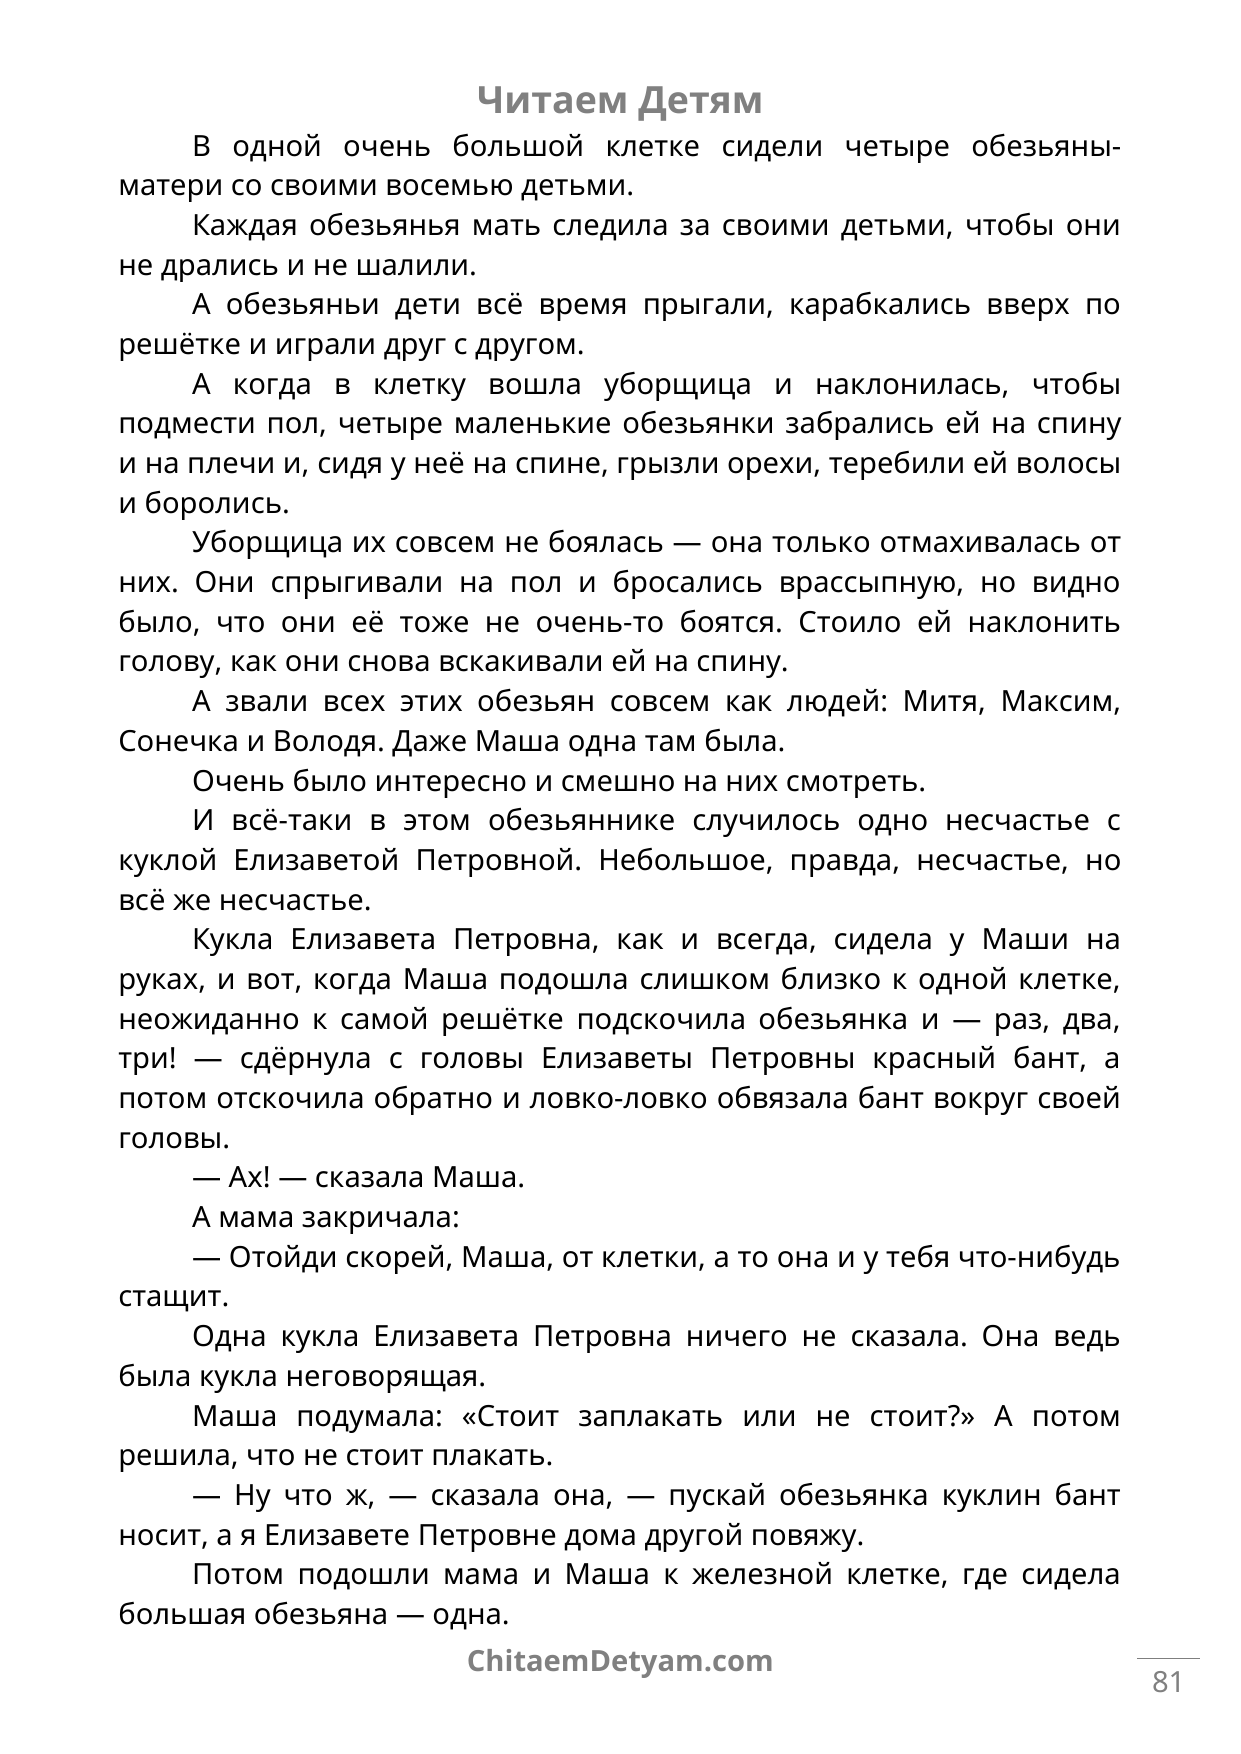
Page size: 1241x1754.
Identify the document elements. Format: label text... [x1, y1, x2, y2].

text Уборщица их совсем не боялась — она только отмахивалась от них. Они спрыгивали на пол и бросались врассыпную, но видно было, что они её тоже не очень-то боятся. Стоило ей наклонить голову, как они снова вскакивали ей на спину. [118, 522, 1122, 680]
text Одна кукла Елизавета Петровна ничего не сказала. Она ведь была кукла неговорящая. [118, 1315, 1122, 1395]
text А мама закричала: [118, 1196, 1122, 1236]
text Потом подошли мама и Маша к железной клетке, где сидела большая обезьяна — одна. [118, 1553, 1122, 1633]
text — Ах! — сказала Маша. [118, 1157, 1122, 1196]
text Маша подумала: «Стоит заплакать или не стоит?» А потом решила, что не стоит плакать. [118, 1395, 1122, 1474]
text Кукла Елизавета Петровна, как и всегда, сидела у Маши на руках, и вот, когда Маша подошла слишком близко к одной клетке, неожиданно к самой решётке подскочила обезьянка и — раз, два, три! — сдёрнула с головы Елизаветы Петровны красный бант, а потом отскочила обратно и ловко-ловко обвязала бант вокруг своей головы. [118, 918, 1122, 1157]
text В одной очень большой клетке сидели четыре обезьяны-матери со своими восемью детьми. [118, 125, 1122, 204]
text А обезьяньи дети всё время прыгали, карабкались вверх по решётке и играли друг с другом. [118, 283, 1122, 363]
text — Отойди скорей, Маша, от клетки, а то она и у тебя что-нибудь стащит. [118, 1236, 1122, 1315]
text А звали всех этих обезьян совсем как людей: Митя, Максим, Сонечка и Володя. Даже Маша одна там была. [118, 680, 1122, 760]
text Каждая обезьянья мать следила за своими детьми, чтобы они не дрались и не шалили. [118, 204, 1122, 283]
text И всё-таки в этом обезьяннике случилось одно несчастье с куклой Елизаветой Петровной. Небольшое, правда, несчастье, но всё же несчастье. [118, 799, 1122, 918]
text Очень было интересно и смешно на них смотреть. [118, 760, 1122, 799]
text А когда в клетку вошла уборщица и наклонилась, чтобы подмести пол, четыре маленькие обезьянки забрались ей на спину и на плечи и, сидя у неё на спине, грызли орехи, теребили ей волосы и боролись. [118, 363, 1122, 522]
text — Ну что ж, — сказала она, — пускай обезьянка куклин бант носит, а я Елизавете Петровне дома другой повяжу. [118, 1474, 1122, 1553]
